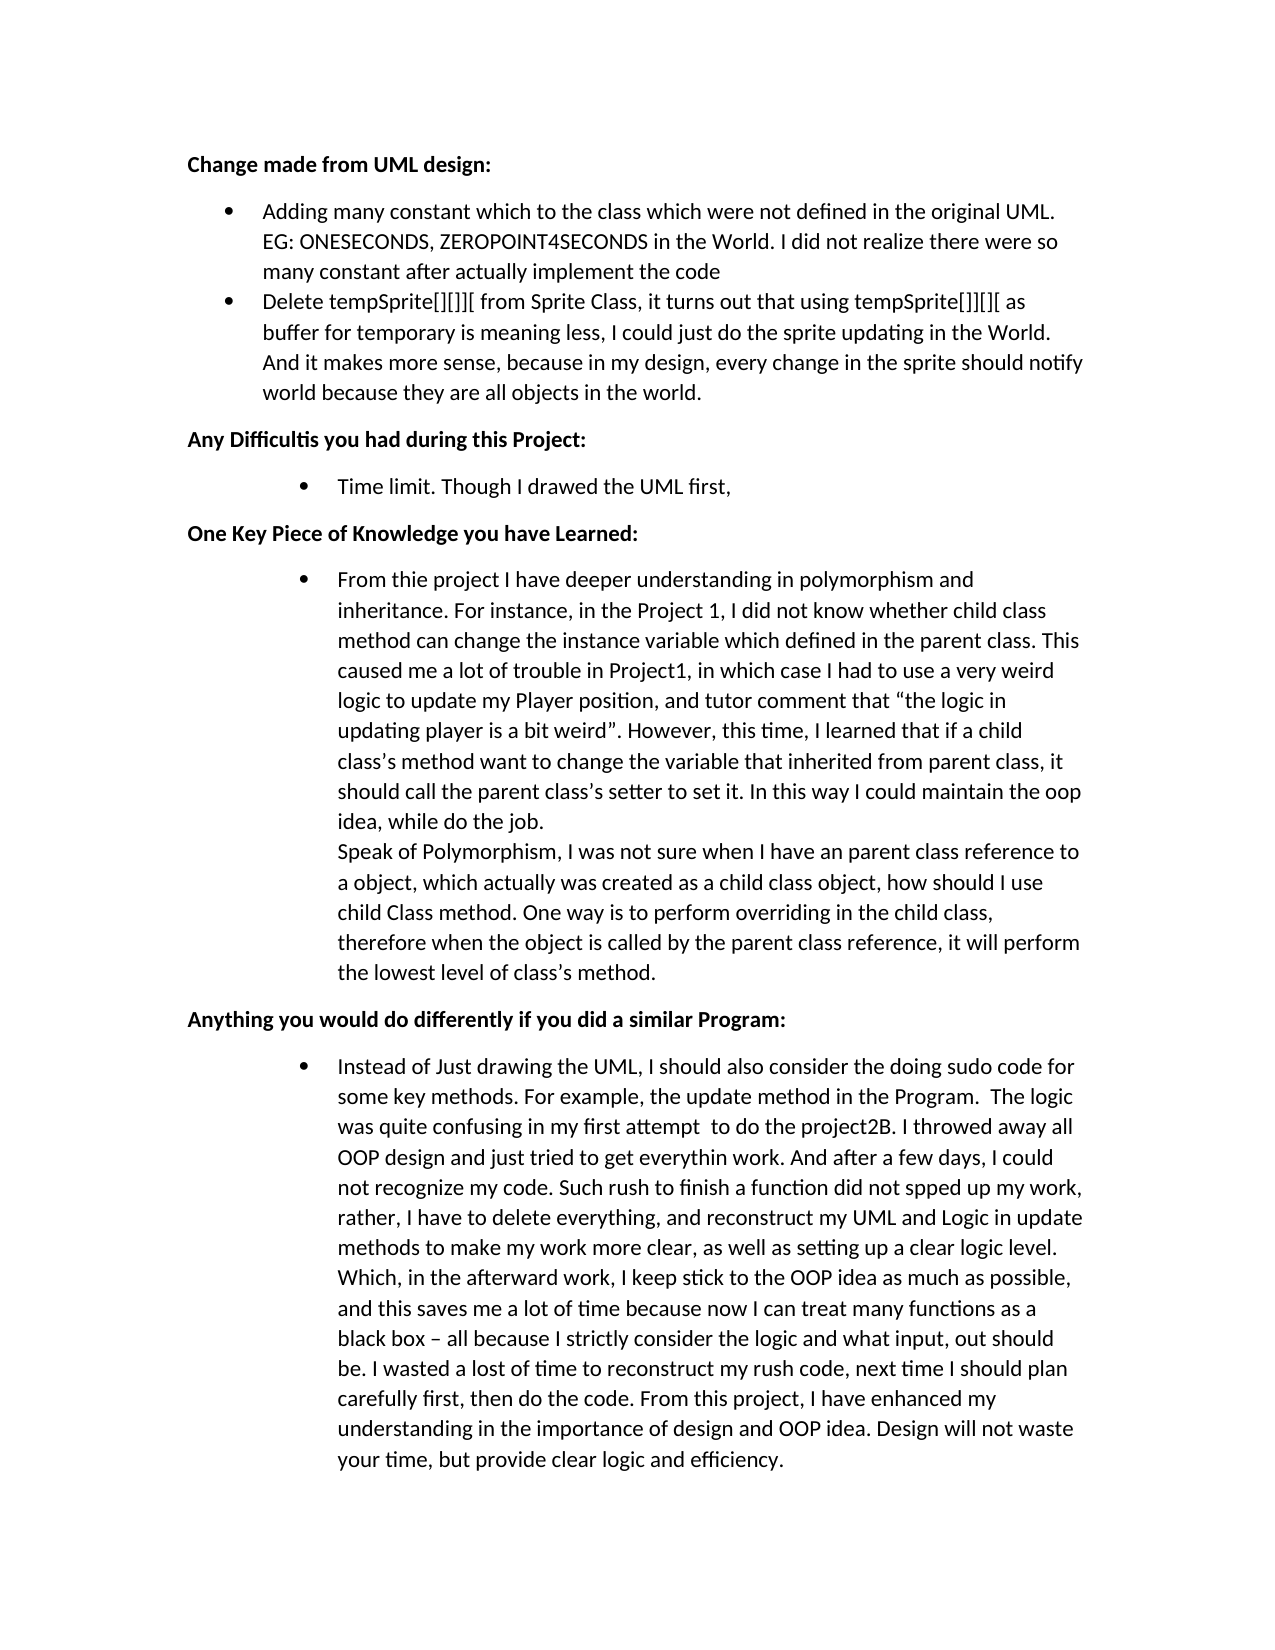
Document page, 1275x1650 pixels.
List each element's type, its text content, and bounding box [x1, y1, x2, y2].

list Adding many constant which to the class which were not defined in the original UML. EG: ONESECONDS, ZEROPOINT4SECONDS in the World. I did not realize there were so many constant after actually implement the code [225, 197, 1087, 285]
text One Key Piece of Knowledge you have Learned: [187, 519, 1087, 547]
text Anything you would do differently if you did a similar Program: [187, 1005, 1087, 1033]
text Any Difficultis you had during this Project: [187, 425, 1087, 453]
list From thie project I have deeper understanding in polymorphism and inheritance. For instance, in the Project 1, I did not know whether child class method can change the instance variable which defined in the parent class. This caused me a lot of trouble in Project1, in which case I had to use a very weird logic to update my Player position, and tutor comment that “the logic in updating player is a bit weird”. However, this time, I learned that if a child class’s method want to change the variable that inherited from parent class, it should call the parent class’s setter to set it. In this way I could maintain the oop idea, while do the job. Speak of Polymorphism, I was not sure when I have an parent class reference to a object, which actually was created as a child class object, how should I use child Class method. One way is to perform overriding in the child class, therefore when the object is called by the parent class reference, it will perform the lowest level of class’s method. [300, 566, 1087, 986]
list Time limit. Though I drawed the UML first, [300, 472, 1087, 500]
text Change made from UML design: [187, 150, 1087, 178]
list Instead of Just drawing the UML, I should also consider the doing sudo code for some key methods. For example, the update method in the Program. The logic was quite confusing in my first attempt to do the project2B. I throwed away all OOP design and just tried to get everythin work. And after a few days, I could not recognize my code. Such rush to finish a function did not spped up my work, rather, I have to delete everything, and reconstruct my UML and Logic in update methods to make my work more clear, as well as setting up a clear logic level. Which, in the afterward work, I keep stick to the OOP idea as much as possible, and this saves me a lot of time because now I can treat many functions as a black box – all because I strictly consider the logic and what input, out should be. I wasted a lost of time to reconstruct my rush code, next time I should plan carefully first, then do the code. From this project, I have enhanced my understanding in the importance of design and OOP idea. Design will not waste your time, but provide clear logic and efficiency. [300, 1052, 1087, 1473]
list Delete tempSprite[][]][ from Sprite Class, it turns out that using tempSprite[]][][ as buffer for temporary is meaning less, I could just do the sprite updating in the World. And it makes more sense, because in my design, every change in the sprite should notify world because they are all objects in the world. [225, 287, 1087, 406]
